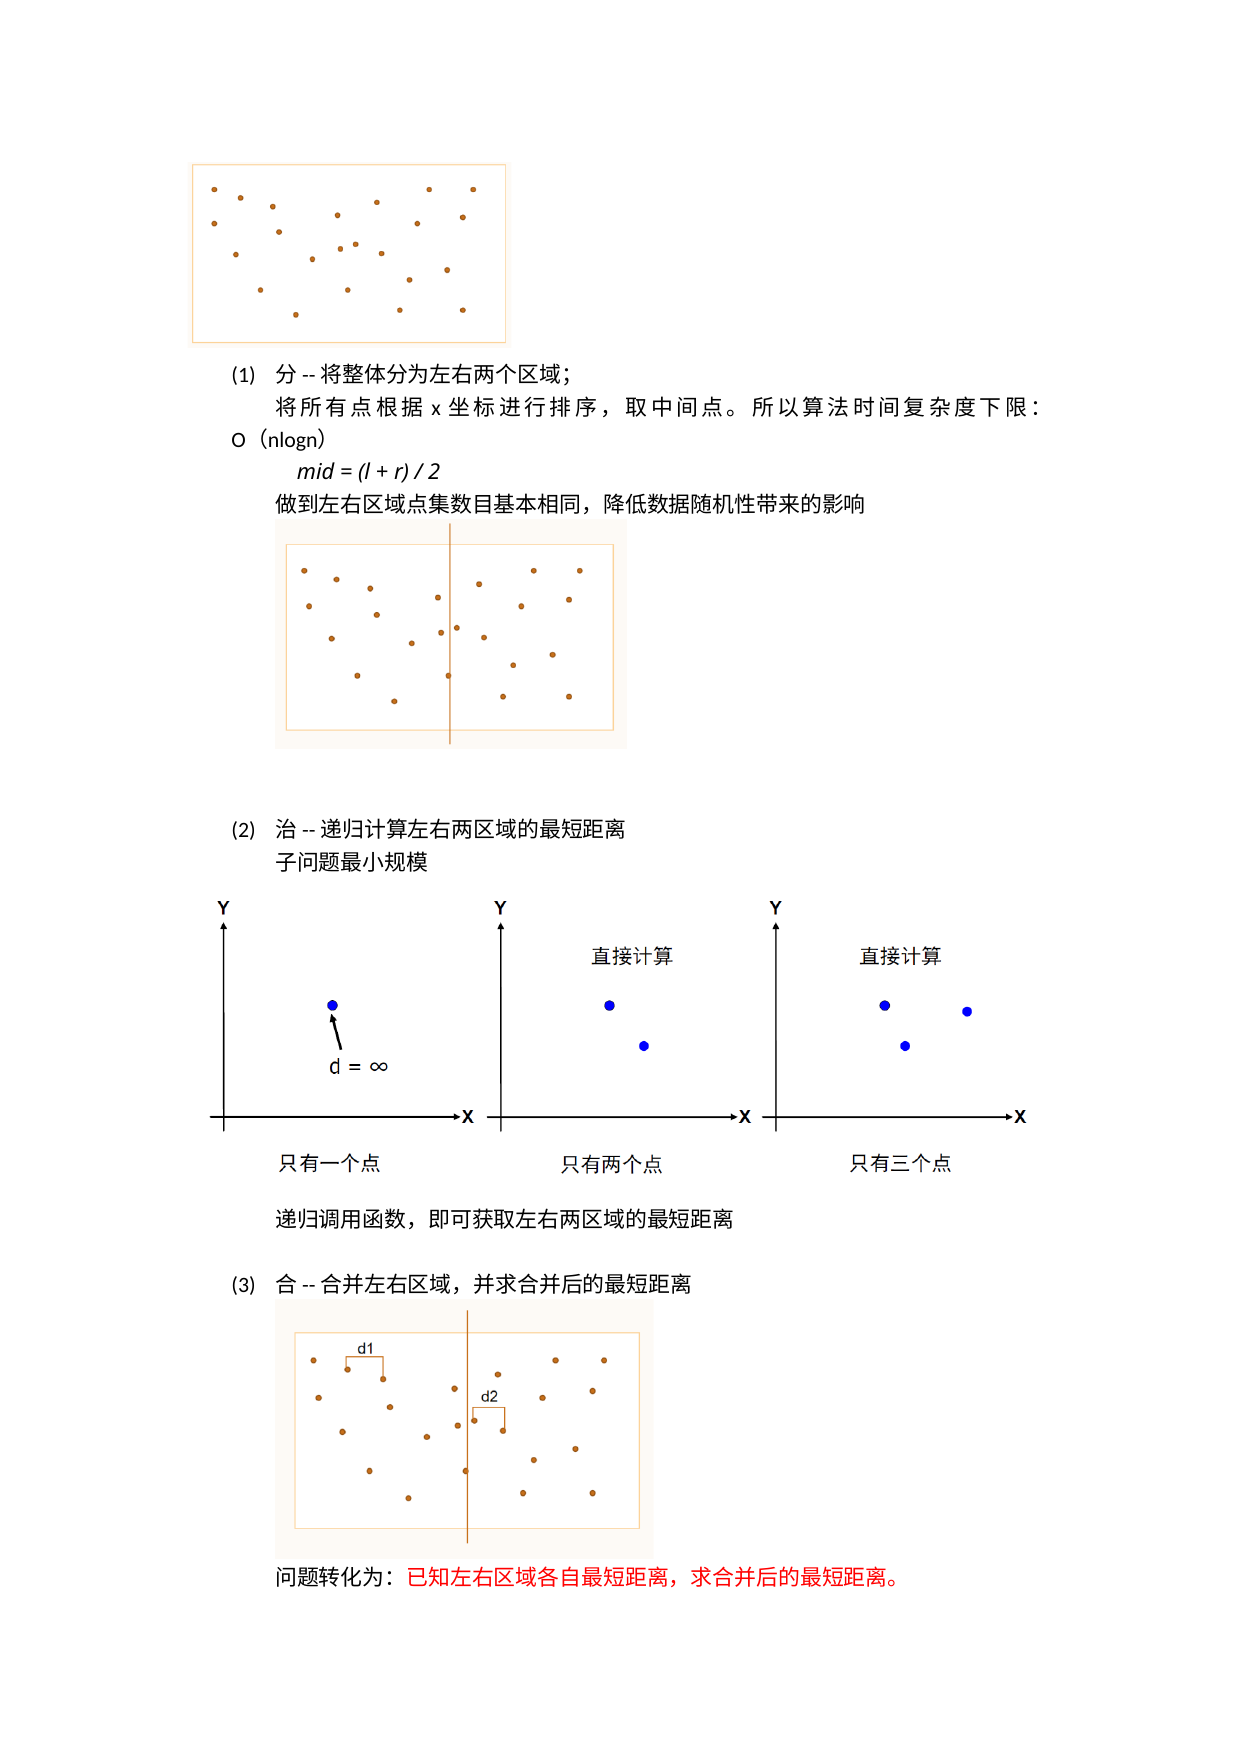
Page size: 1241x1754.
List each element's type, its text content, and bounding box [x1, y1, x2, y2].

list 问题转化为：已知左右区域各自最短距离，求合并后的最短距离。 [231, 1559, 1053, 1592]
list 治 -- 递归计算左右两区域的最短距离 [231, 812, 1053, 844]
picture [187, 877, 1052, 1187]
list 合 -- 合并左右区域，并求合并后的最短距离 [231, 1267, 1053, 1299]
list 分 -- 将整体分为左右两个区域； [231, 357, 1053, 389]
picture [275, 519, 627, 749]
list 做到左右区域点集数目基本相同，降低数据随机性带来的影响 [231, 487, 1053, 519]
list 将所有点根据x坐标进行排序，取中间点。所以算法时间复杂度下限：O（nlogn） [231, 389, 1053, 454]
list 递归调用函数，即可获取左右两区域的最短距离 [231, 1202, 1053, 1234]
list 子问题最小规模 [231, 844, 1053, 877]
picture [275, 1299, 654, 1559]
list mid = (l + r) / 2 [187, 454, 1053, 487]
picture [187, 162, 512, 348]
